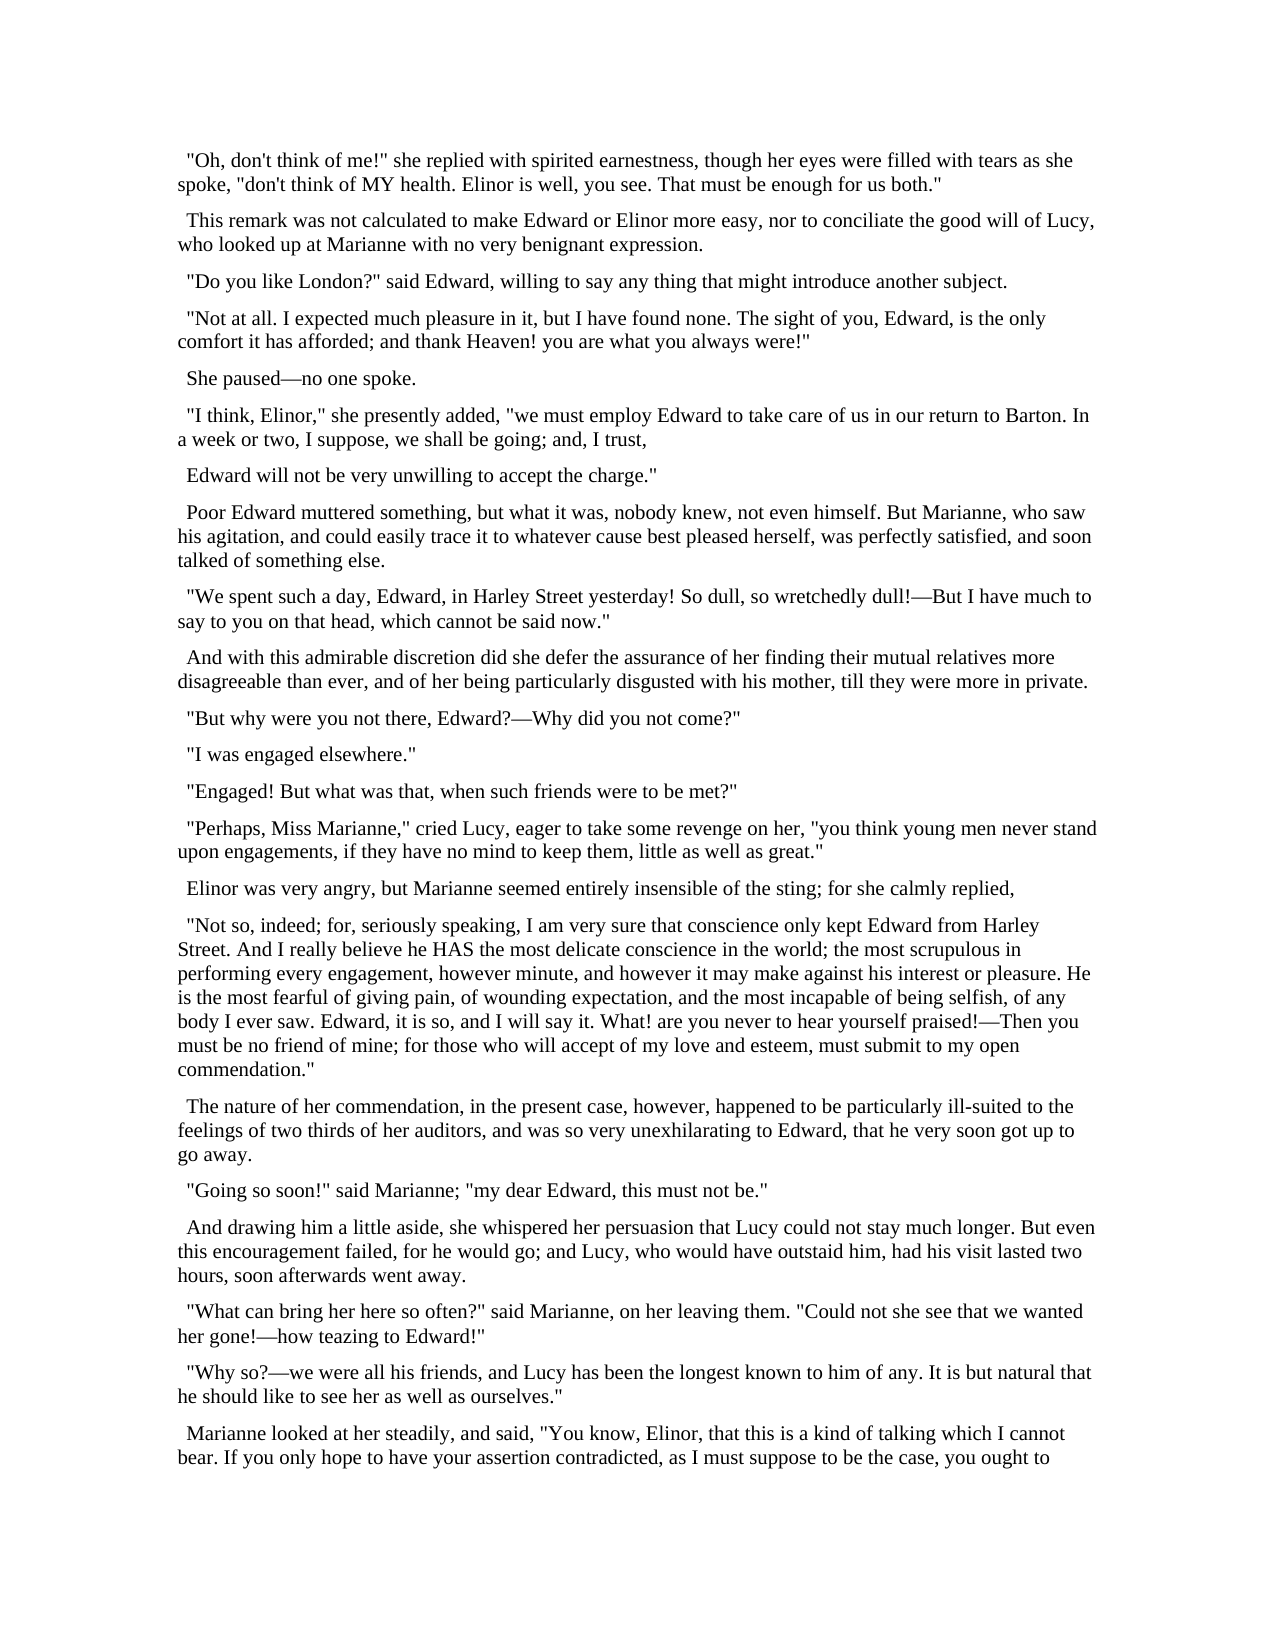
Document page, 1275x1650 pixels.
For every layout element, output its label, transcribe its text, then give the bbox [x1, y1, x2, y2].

text "Why so?—we were all his friends, and Lucy has been the longest known to him of any. It is but natural that he should like to see her as well as ourselves." [177, 1360, 1098, 1408]
text "Oh, don't think of me!" she replied with spirited earnestness, though her eyes were filled with tears as she spoke, "don't think of MY health. Elinor is well, you see. That must be enough for us both." [177, 148, 1098, 196]
text Elinor was very angry, but Marianne seemed entirely insensible of the sting; for she calmly replied, [177, 876, 1098, 900]
text This remark was not calculated to make Edward or Elinor more easy, nor to conciliate the good will of Lucy, who looked up at Marianne with no very benignant expression. [177, 208, 1098, 256]
text And with this admirable discretion did she defer the assurance of her finding their mutual relatives more disagreeable than ever, and of her being particularly disgusted with his mother, till they were more in private. [177, 645, 1098, 693]
text Poor Edward muttered something, but what it was, nobody knew, not even himself. But Marianne, who saw his agitation, and could easily trace it to whatever cause best pleased herself, was perfectly satisfied, and soon talked of something else. [177, 500, 1098, 572]
text "Do you like London?" said Edward, willing to say any thing that might introduce another subject. [177, 269, 1098, 293]
text "Going so soon!" said Marianne; "my dear Edward, this must not be." [177, 1178, 1098, 1202]
text "I was engaged elsewhere." [177, 742, 1098, 766]
text Edward will not be very unwilling to accept the charge." [177, 463, 1098, 487]
text "What can bring her here so often?" said Marianne, on her leaving them. "Could not she see that we wanted her gone!—how teazing to Edward!" [177, 1299, 1098, 1348]
text She paused—no one spoke. [177, 366, 1098, 390]
text "Not at all. I expected much pleasure in it, but I have found none. The sight of you, Edward, is the only comfort it has afforded; and thank Heaven! you are what you always were!" [177, 305, 1098, 353]
text "Not so, indeed; for, seriously speaking, I am very sure that conscience only kept Edward from Harley Street. And I really believe he HAS the most delicate conscience in the world; the most scrupulous in performing every engagement, however minute, and however it may make against his interest or pleasure. He is the most fearful of giving pain, of wounding expectation, and the most incapable of being selfish, of any body I ever saw. Edward, it is so, and I will say it. What! are you never to hear yourself praised!—Then you must be no friend of mine; for those who will accept of my love and esteem, must submit to my open commendation." [177, 913, 1098, 1081]
text "I think, Elinor," she presently added, "we must employ Edward to take care of us in our return to Barton. In a week or two, I suppose, we shall be going; and, I trust, [177, 403, 1098, 451]
text The nature of her commendation, in the present case, however, happened to be particularly ill-suited to the feelings of two thirds of her auditors, and was so very unexhilarating to Edward, that he very soon got up to go away. [177, 1093, 1098, 1166]
text And drawing him a little aside, she whispered her persuasion that Lucy could not stay much longer. But even this encouragement failed, for he would go; and Lucy, who would have outstaid him, had his visit lasted two hours, soon afterwards went away. [177, 1215, 1098, 1287]
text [177, 1421, 1098, 1469]
text "Perhaps, Miss Marianne," cried Lucy, eager to take some revenge on her, "you think young men never stand upon engagements, if they have no mind to keep them, little as well as great." [177, 815, 1098, 863]
text "We spent such a day, Edward, in Harley Street yesterday! So dull, so wretchedly dull!—But I have much to say to you on that head, which cannot be said now." [177, 584, 1098, 633]
text "Engaged! But what was that, when such friends were to be met?" [177, 779, 1098, 803]
text "But why were you not there, Edward?—Why did you not come?" [177, 706, 1098, 730]
